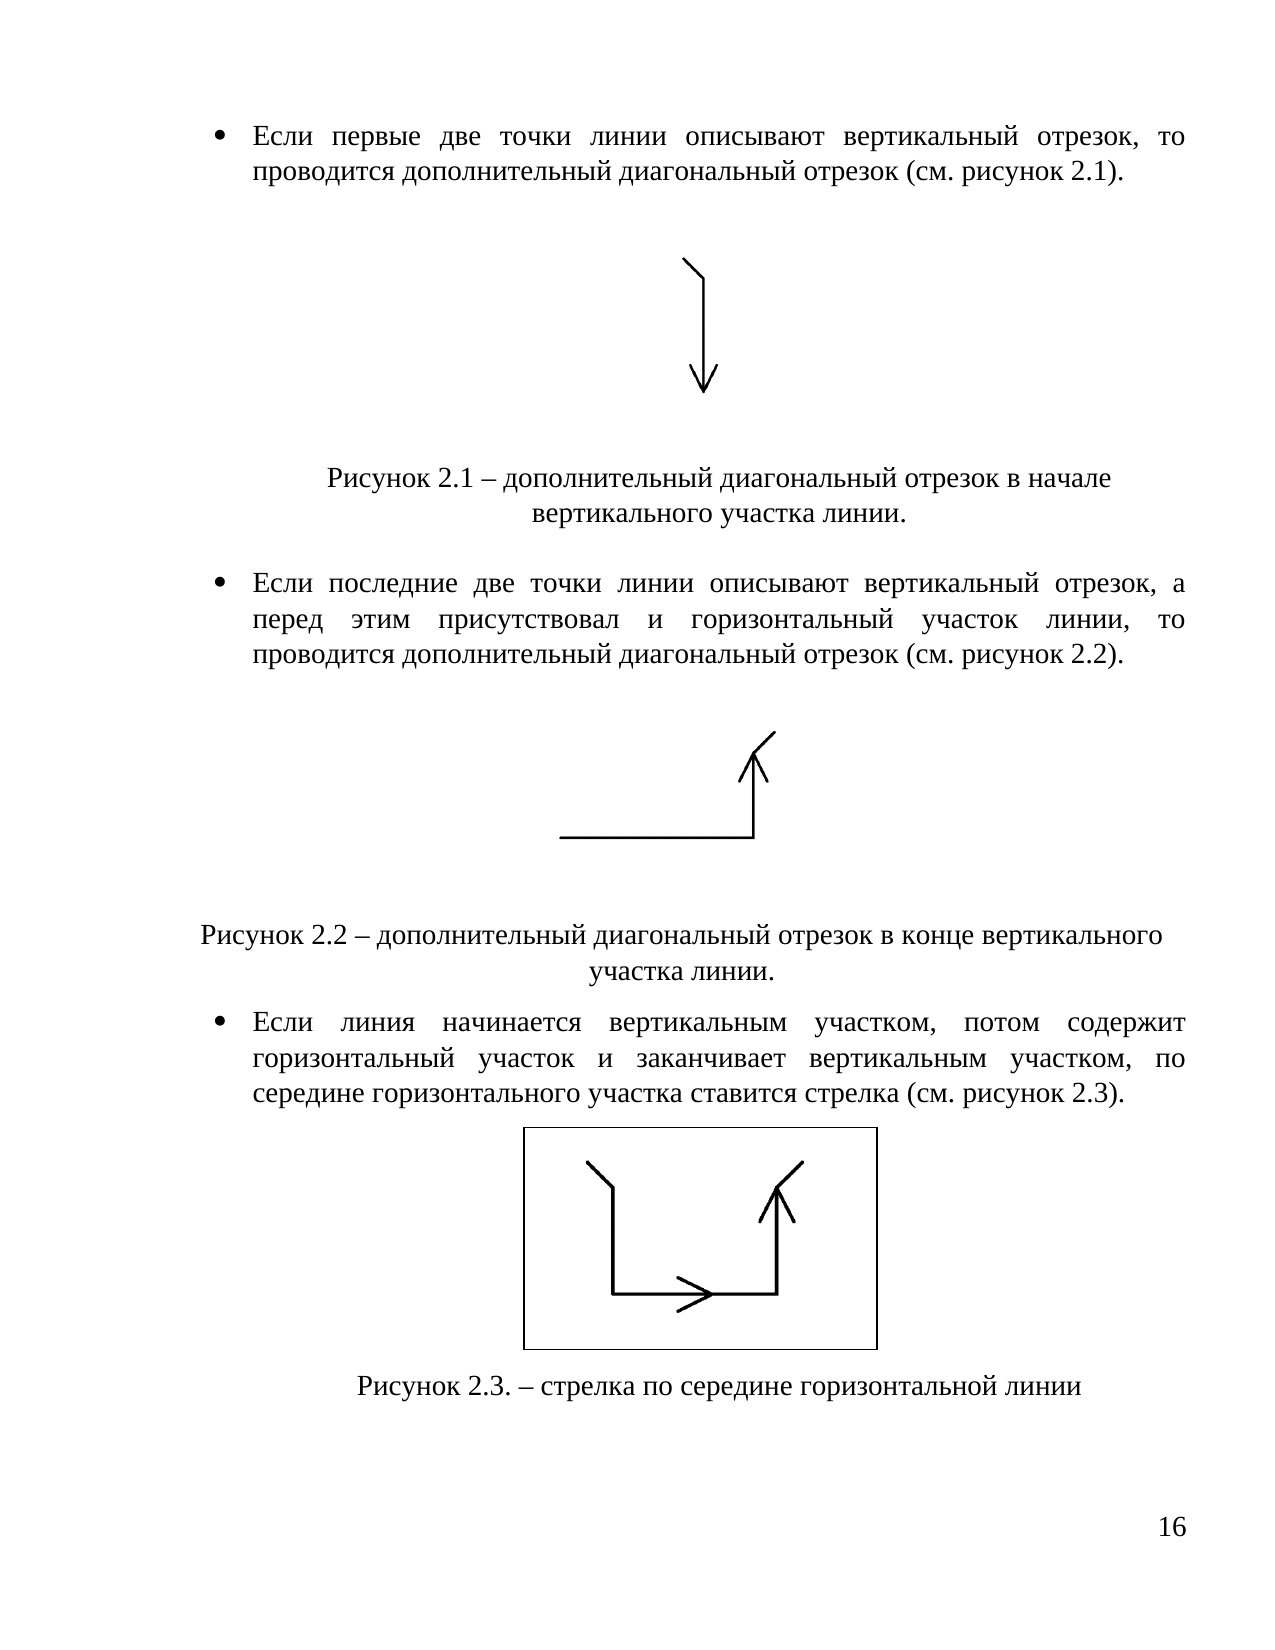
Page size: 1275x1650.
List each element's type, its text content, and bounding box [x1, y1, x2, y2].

text Рисунок 2.2 – дополнительный диагональный отрезок в конце вертикального участка линии. [177, 917, 1186, 986]
picture [531, 691, 873, 899]
list Рисунок 2.1 – дополнительный диагональный отрезок в начале вертикального участка линии. [252, 460, 1186, 528]
picture [525, 1128, 876, 1349]
list Если первые две точки линии описывают вертикальный отрезок, то проводится дополнительный диагональный отрезок (см. рисунок 2.1). [215, 118, 1186, 187]
list Рисунок 2.3. – стрелка по середине горизонтальной линии [252, 1368, 1186, 1402]
list Если последние две точки линии описывают вертикальный отрезок, а перед этим присутствовал и горизонтальный участок линии, то проводится дополнительный диагональный отрезок (см. рисунок 2.2). [215, 565, 1186, 669]
list Если линия начинается вертикальным участком, потом содержит горизонтальный участок и заканчивает вертикальным участком, по середине горизонтального участка ставится стрелка (см. рисунок 2.3). [215, 1004, 1186, 1108]
picture [623, 205, 778, 442]
